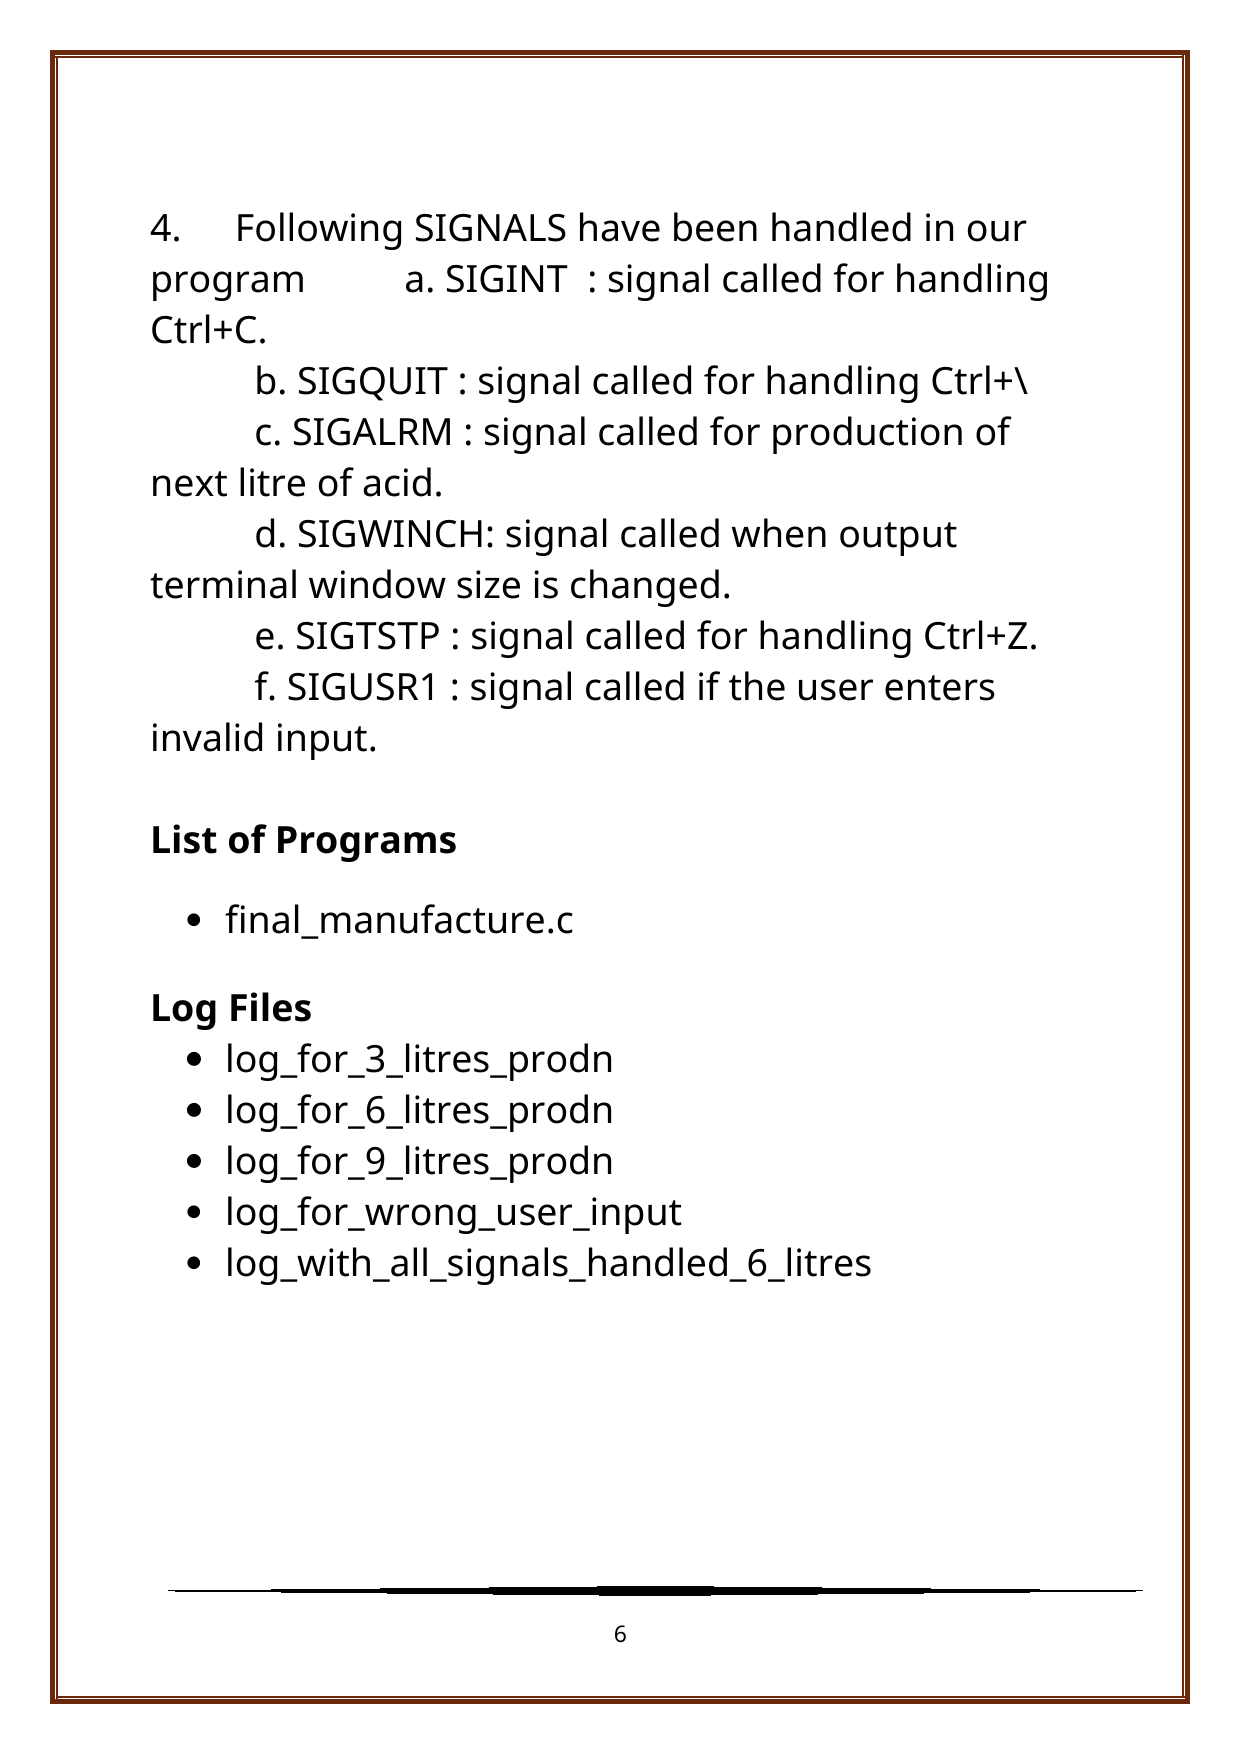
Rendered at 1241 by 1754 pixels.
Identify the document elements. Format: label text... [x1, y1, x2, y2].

list log_for_wrong_user_input [187, 1185, 1090, 1236]
list log_for_9_litres_prodn [187, 1134, 1090, 1185]
text d. SIGWINCH: signal called when output terminal window size is changed. [150, 507, 1090, 609]
text Log Files [150, 981, 1090, 1032]
text e. SIGTSTP : signal called for handling Ctrl+Z. [150, 609, 1090, 660]
list log_for_6_litres_prodn [187, 1083, 1090, 1134]
text c. SIGALRM : signal called for production of next litre of acid. [150, 405, 1090, 507]
text f. SIGUSR1 : signal called if the user enters invalid input. [150, 660, 1090, 762]
text List of Programs [150, 813, 1090, 864]
list log_with_all_signals_handled_6_litres [187, 1236, 1090, 1287]
text 4. Following SIGNALS have been handled in our program a. SIGINT : signal called for handling Ctrl+C. [150, 201, 1090, 354]
text b. SIGQUIT : signal called for handling Ctrl+\ [150, 354, 1090, 405]
list final_manufacture.c [187, 893, 1090, 944]
list log_for_3_litres_prodn [187, 1032, 1090, 1083]
